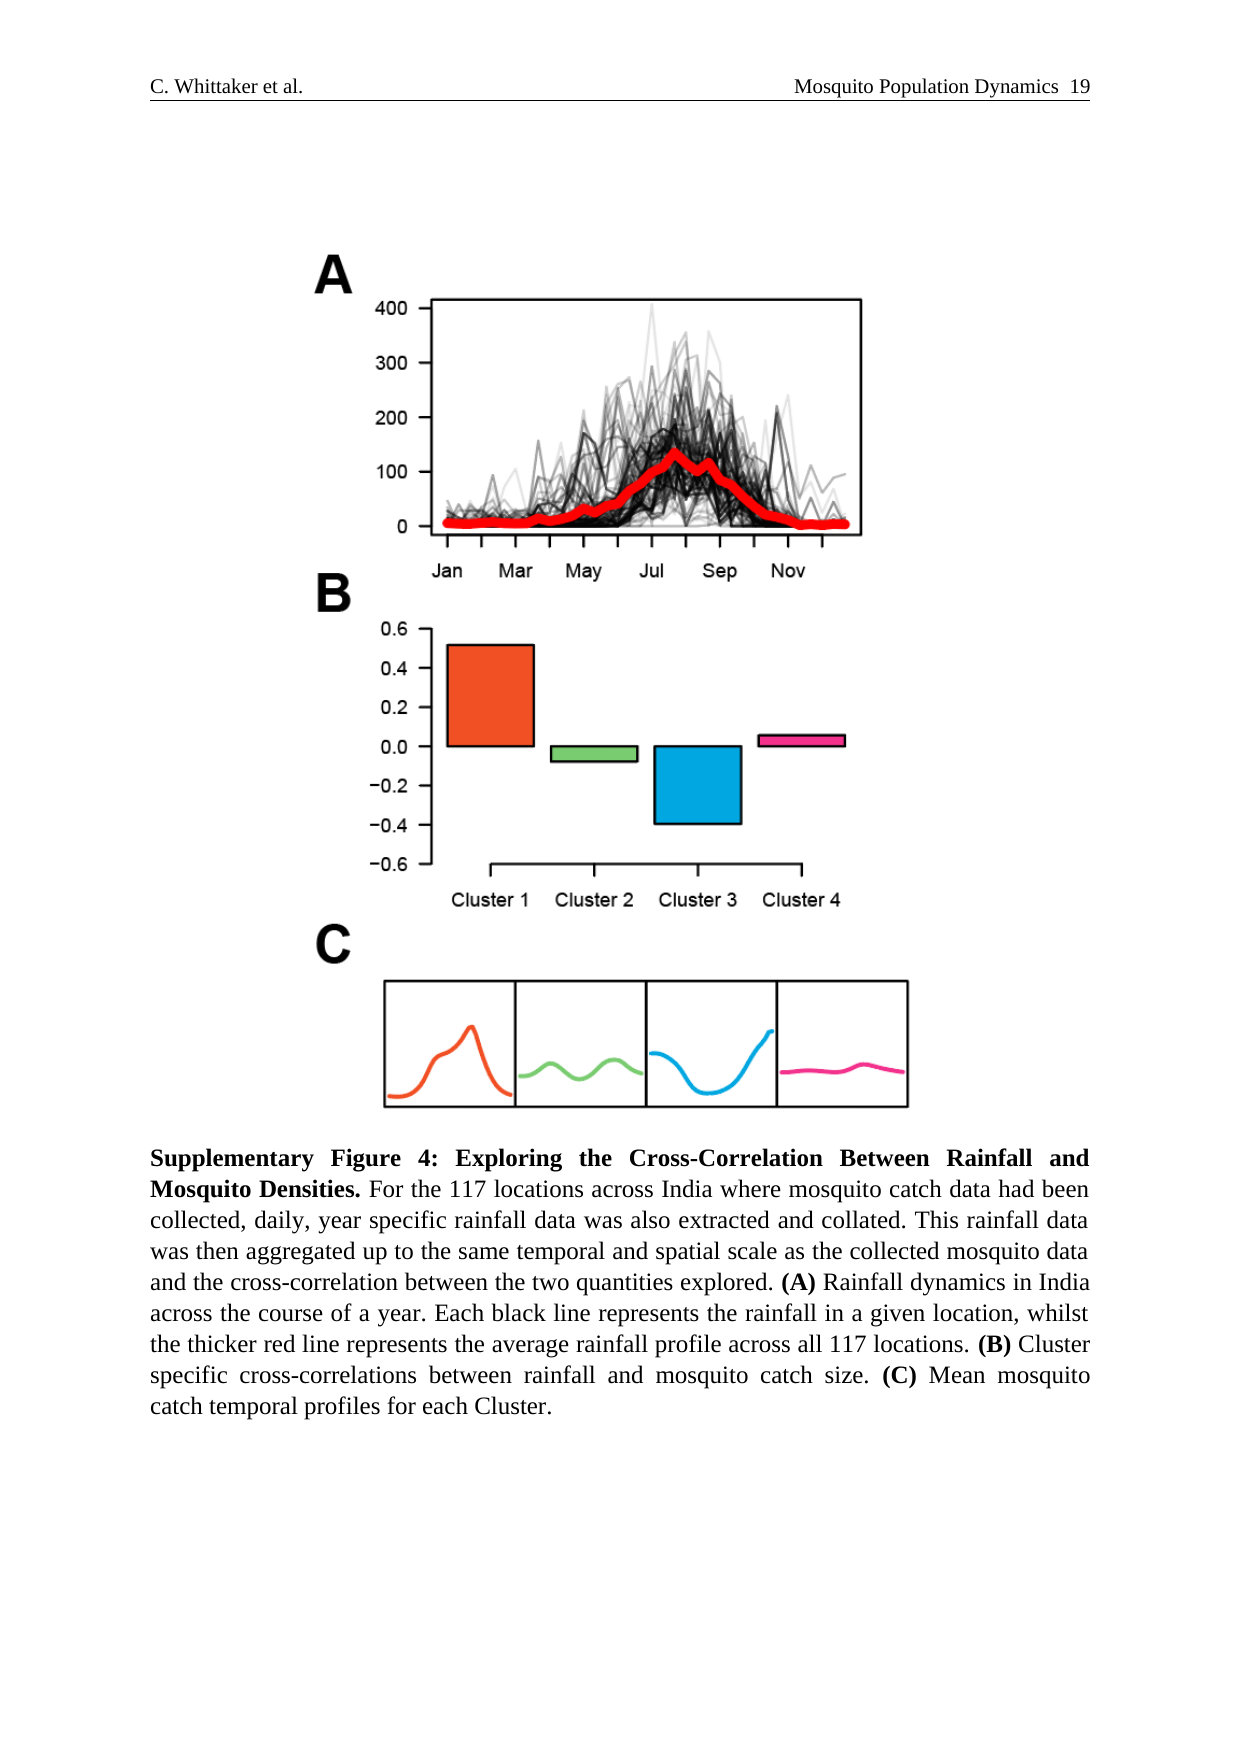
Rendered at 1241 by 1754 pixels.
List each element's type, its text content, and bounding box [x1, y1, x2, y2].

picture [298, 245, 942, 1125]
text Supplementary Figure 4: Exploring the Cross-Correlation Between Rainfall and Mosquito Densities. For the 117 locations across India where mosquito catch data had been collected, daily, year specific rainfall data was also extracted and collated. This rainfall data was then aggregated up to the same temporal and spatial scale as the collected mosquito data and the cross-correlation between the two quantities explored. (A) Rainfall dynamics in India across the course of a year. Each black line represents the rainfall in a given location, whilst the thicker red line represents the average rainfall profile across all 117 locations. (B) Cluster specific cross-correlations between rainfall and mosquito catch size. (C) Mean mosquito catch temporal profiles for each Cluster. [150, 1143, 1090, 1420]
